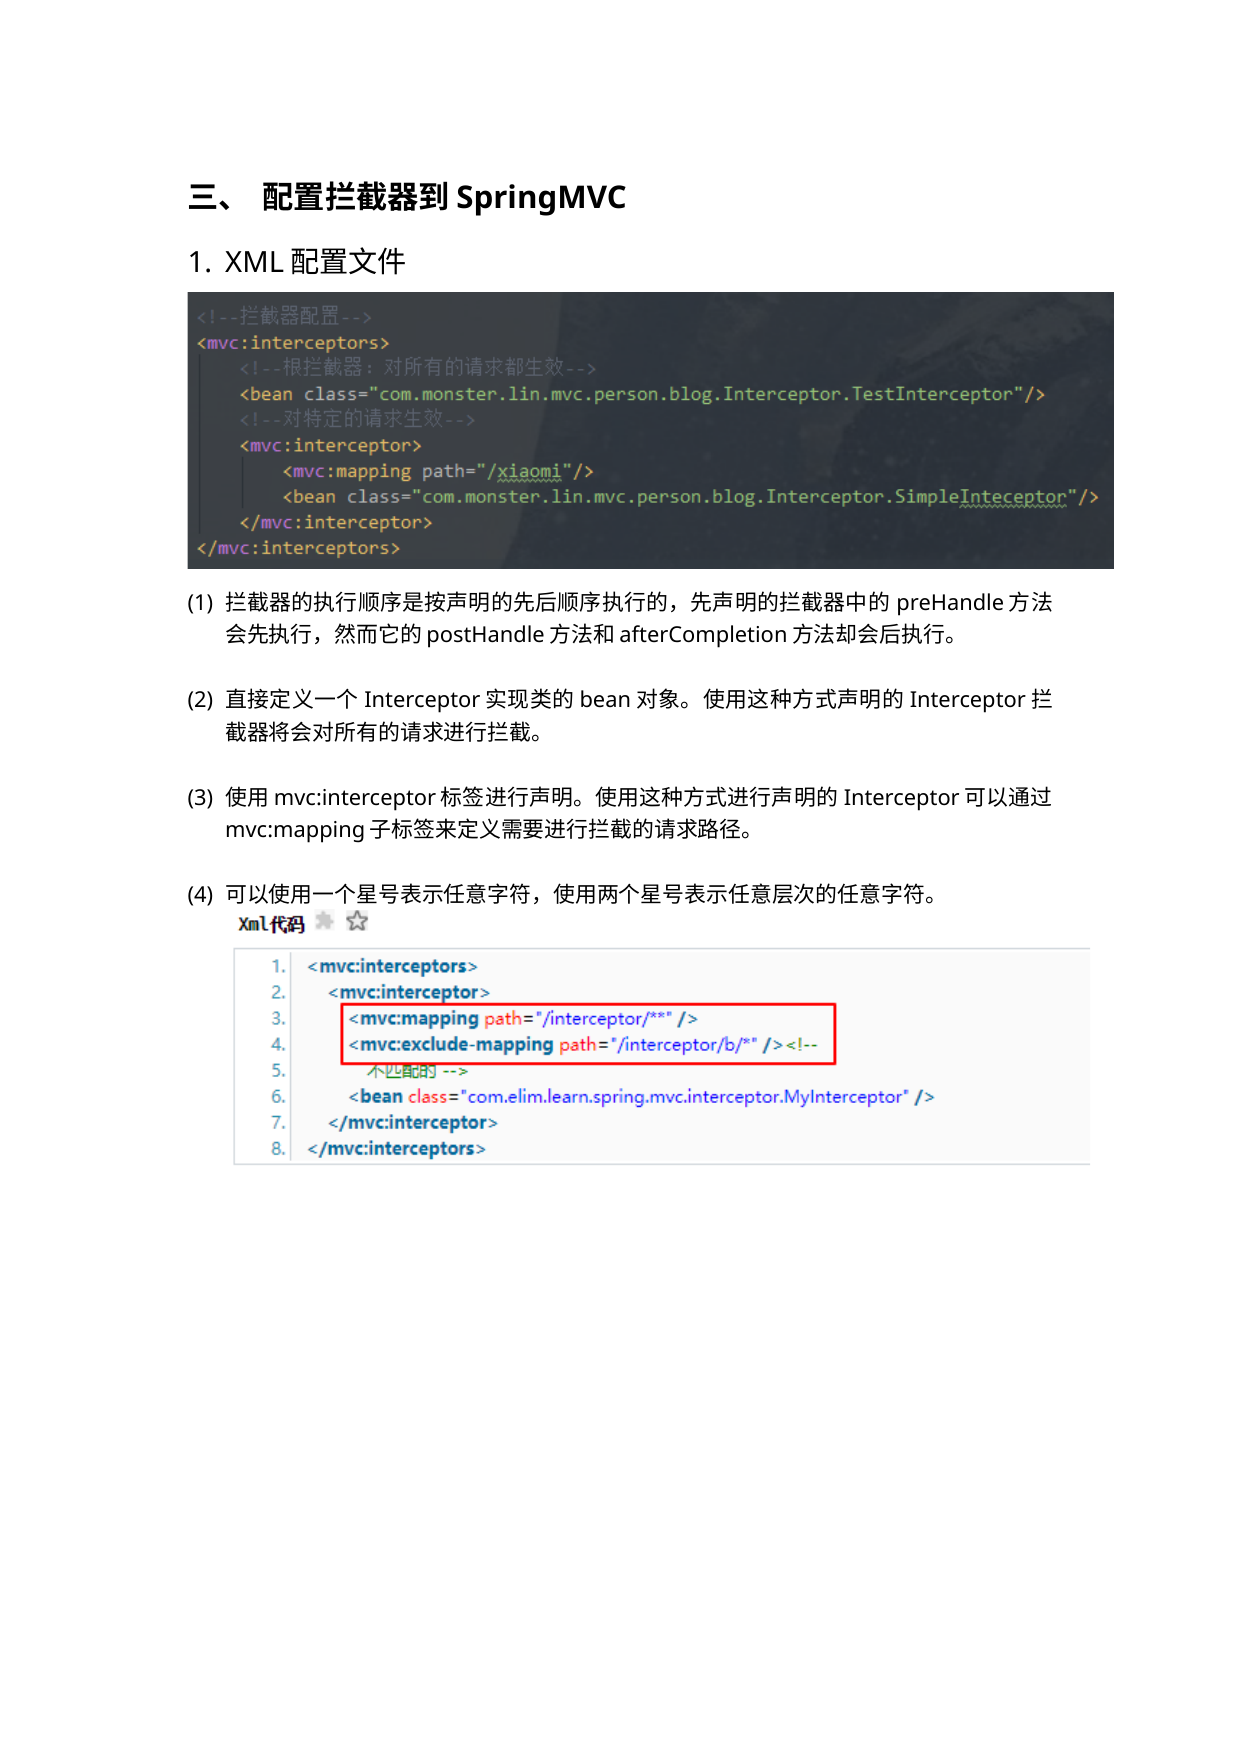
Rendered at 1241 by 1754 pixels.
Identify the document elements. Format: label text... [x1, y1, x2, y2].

subtitle XML配置文件 [187, 227, 1053, 292]
subtitle 配置拦截器到SpringMVC [187, 162, 1053, 227]
picture [187, 292, 1114, 569]
list 可以使用一个星号表示任意字符，使用两个星号表示任意层次的任意字符。 [187, 877, 1053, 909]
list 拦截器的执行顺序是按声明的先后顺序执行的，先声明的拦截器中的preHandle方法会先执行，然而它的postHandle方法和afterCompletion方法却会后执行。 [187, 584, 1053, 649]
picture [225, 909, 1091, 1171]
list 使用mvc:interceptor标签进行声明。使用这种方式进行声明的Interceptor可以通过mvc:mapping子标签来定义需要进行拦截的请求路径。 [187, 779, 1053, 844]
list 直接定义一个Interceptor实现类的bean对象。使用这种方式声明的Interceptor拦截器将会对所有的请求进行拦截。 [187, 682, 1053, 747]
